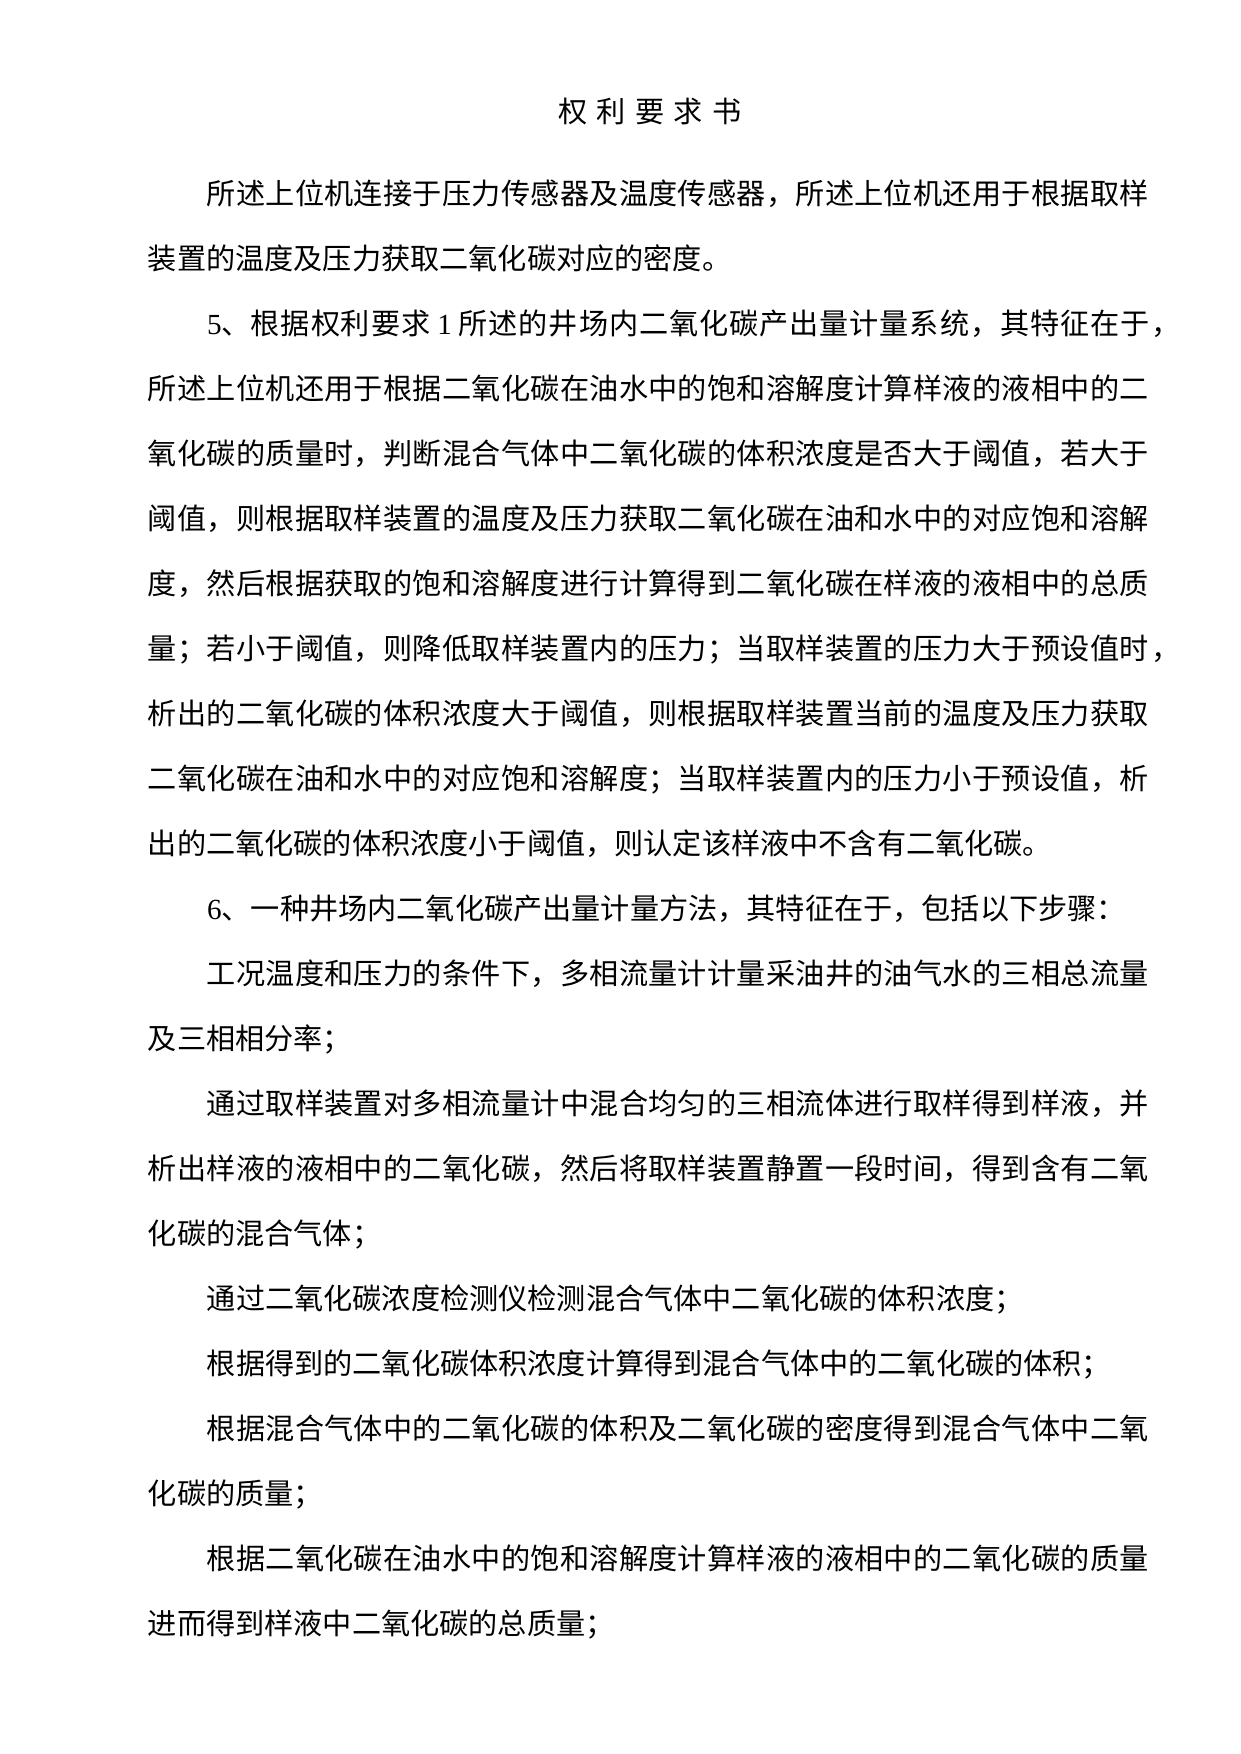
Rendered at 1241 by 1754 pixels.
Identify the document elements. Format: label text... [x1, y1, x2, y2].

text 根据混合气体中的二氧化碳的体积及二氧化碳的密度得到混合气体中二氧化碳的质量； [148, 1394, 1152, 1524]
list 一种井场内二氧化碳产出量计量方法，其特征在于，包括以下步骤： [148, 874, 1152, 939]
text 根据二氧化碳在油水中的饱和溶解度计算样液的液相中的二氧化碳的质量，进而得到样液中二氧化碳的总质量； [148, 1524, 1152, 1654]
text 工况温度和压力的条件下，多相流量计计量采油井的油气水的三相总流量及三相相分率； [148, 939, 1152, 1069]
text 所述上位机连接于压力传感器及温度传感器，所述上位机还用于根据取样装置的温度及压力获取二氧化碳对应的密度。 [148, 159, 1152, 289]
text 根据得到的二氧化碳体积浓度计算得到混合气体中的二氧化碳的体积； [148, 1329, 1152, 1394]
text 通过取样装置对多相流量计中混合均匀的三相流体进行取样得到样液，并析出样液的液相中的二氧化碳，然后将取样装置静置一段时间，得到含有二氧化碳的混合气体； [148, 1069, 1152, 1264]
text 通过二氧化碳浓度检测仪检测混合气体中二氧化碳的体积浓度； [148, 1264, 1152, 1329]
list 根据权利要求1所述的井场内二氧化碳产出量计量系统，其特征在于，所述上位机还用于根据二氧化碳在油水中的饱和溶解度计算样液的液相中的二氧化碳的质量时，判断混合气体中二氧化碳的体积浓度是否大于阈值，若大于阈值，则根据取样装置的温度及压力获取二氧化碳在油和水中的对应饱和溶解度，然后根据获取的饱和溶解度进行计算得到二氧化碳在样液的液相中的总质量；若小于阈值，则降低取样装置内的压力；当取样装置的压力大于预设值时，析出的二氧化碳的体积浓度大于阈值，则根据取样装置当前的温度及压力获取二氧化碳在油和水中的对应饱和溶解度；当取样装置内的压力小于预设值，析出的二氧化碳的体积浓度小于阈值，则认定该样液中不含有二氧化碳。 [148, 289, 1152, 874]
